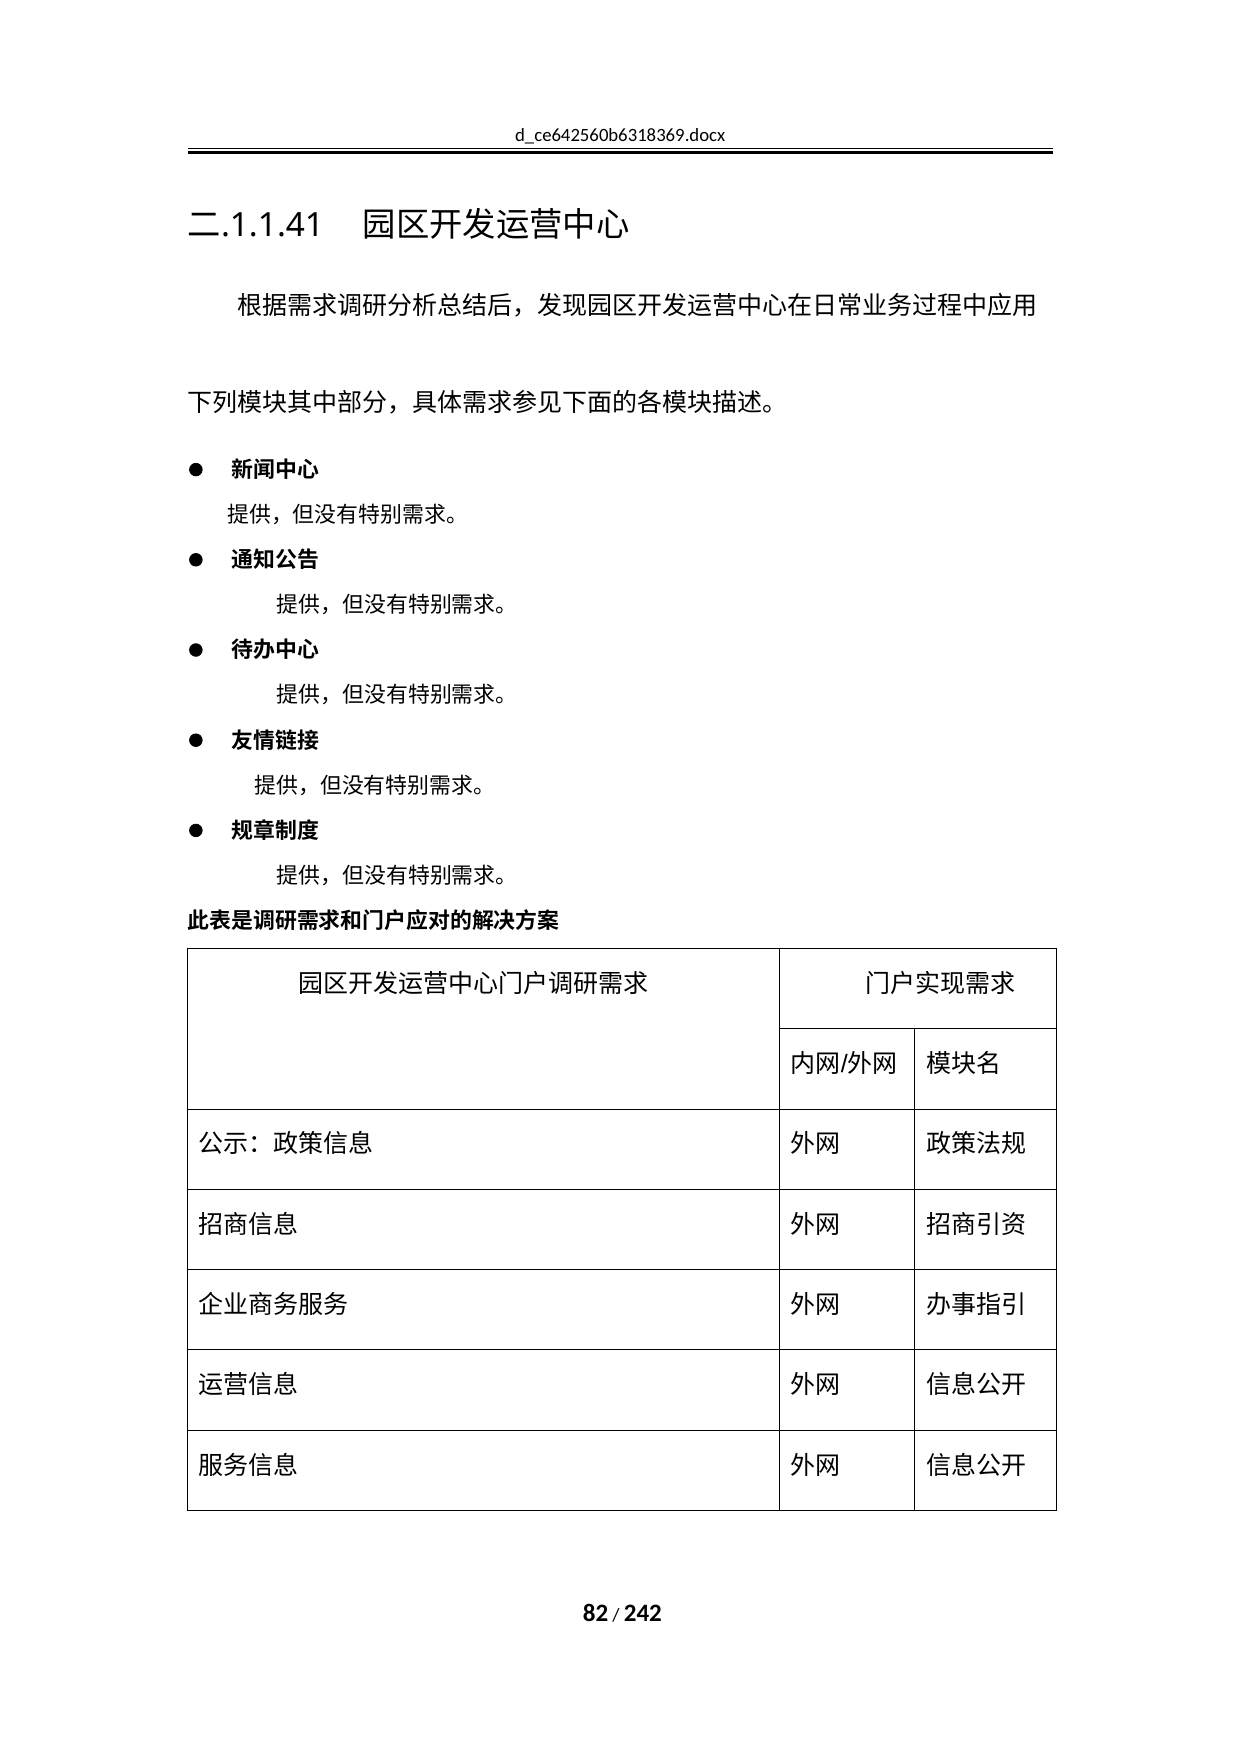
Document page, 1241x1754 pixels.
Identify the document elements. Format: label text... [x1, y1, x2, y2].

text 提供，但没有特别需求。 [231, 858, 1053, 890]
list 通知公告 [187, 542, 1053, 574]
text 提供，但没有特别需求。 [187, 497, 1053, 529]
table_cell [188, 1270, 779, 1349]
list 待办中心 [187, 632, 1053, 664]
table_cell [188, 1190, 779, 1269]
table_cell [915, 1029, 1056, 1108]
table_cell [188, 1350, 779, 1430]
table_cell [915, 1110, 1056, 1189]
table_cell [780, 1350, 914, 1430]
text 提供，但没有特别需求。 [231, 587, 1053, 619]
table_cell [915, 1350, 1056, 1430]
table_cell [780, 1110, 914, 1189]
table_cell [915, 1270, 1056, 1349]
text 提供，但没有特别需求。 [231, 677, 1053, 709]
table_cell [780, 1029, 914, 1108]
list 新闻中心 [187, 452, 1053, 484]
list 规章制度 [187, 812, 1053, 845]
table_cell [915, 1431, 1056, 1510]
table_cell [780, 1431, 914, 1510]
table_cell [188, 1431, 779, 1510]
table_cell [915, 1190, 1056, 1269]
text 提供，但没有特别需求。 [187, 767, 1053, 800]
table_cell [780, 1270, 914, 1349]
text 此表是调研需求和门户应对的解决方案 [187, 903, 1053, 935]
text 园区开发运营中心 [187, 190, 1053, 255]
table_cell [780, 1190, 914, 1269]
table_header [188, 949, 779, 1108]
text 根据需求调研分析总结后，发现园区开发运营中心在日常业务过程中应用下列模块其中部分，具体需求参见下面的各模块描述。 [187, 271, 1053, 433]
list 友情链接 [187, 722, 1053, 755]
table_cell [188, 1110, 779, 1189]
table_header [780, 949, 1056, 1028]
